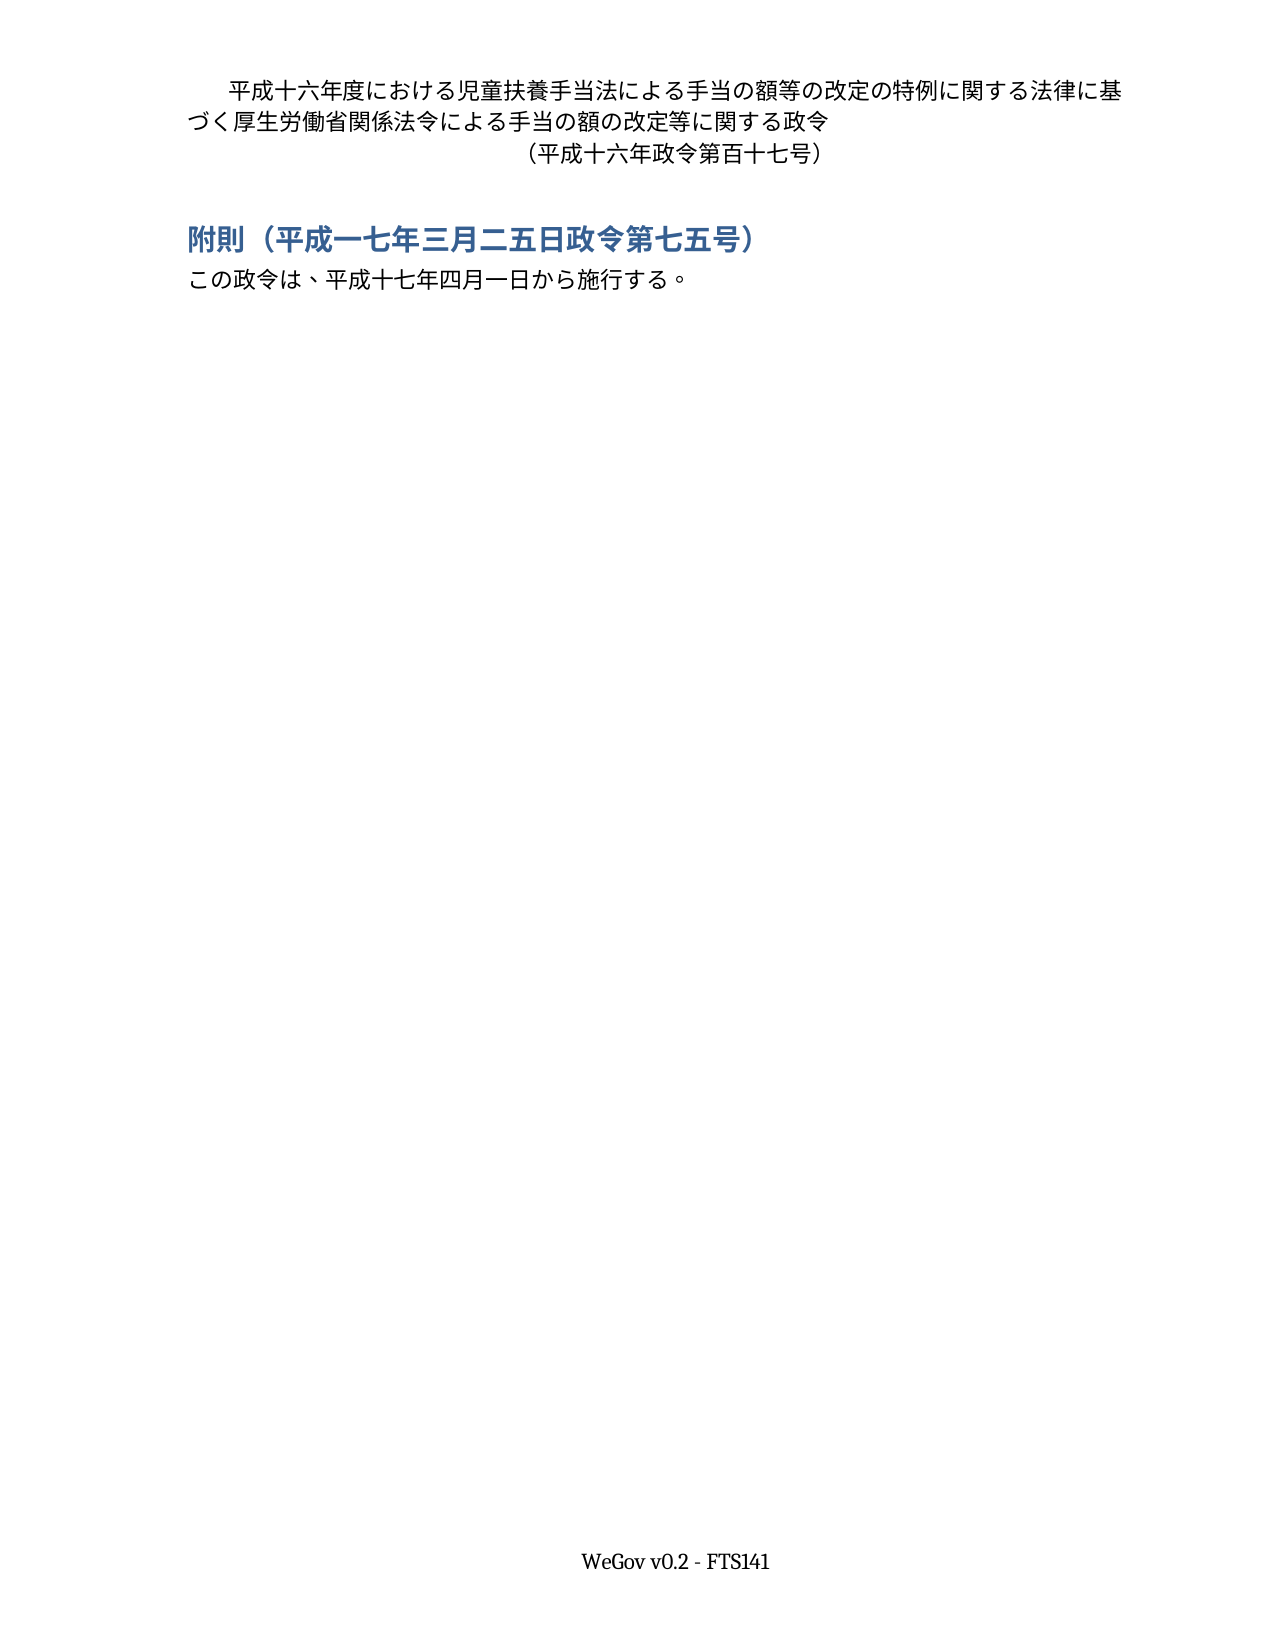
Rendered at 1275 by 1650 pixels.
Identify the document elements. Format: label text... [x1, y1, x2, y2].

text この政令は、平成十七年四月一日から施行する。 [187, 264, 1087, 296]
subtitle 附則（平成一七年三月二五日政令第七五号） [187, 219, 1087, 258]
